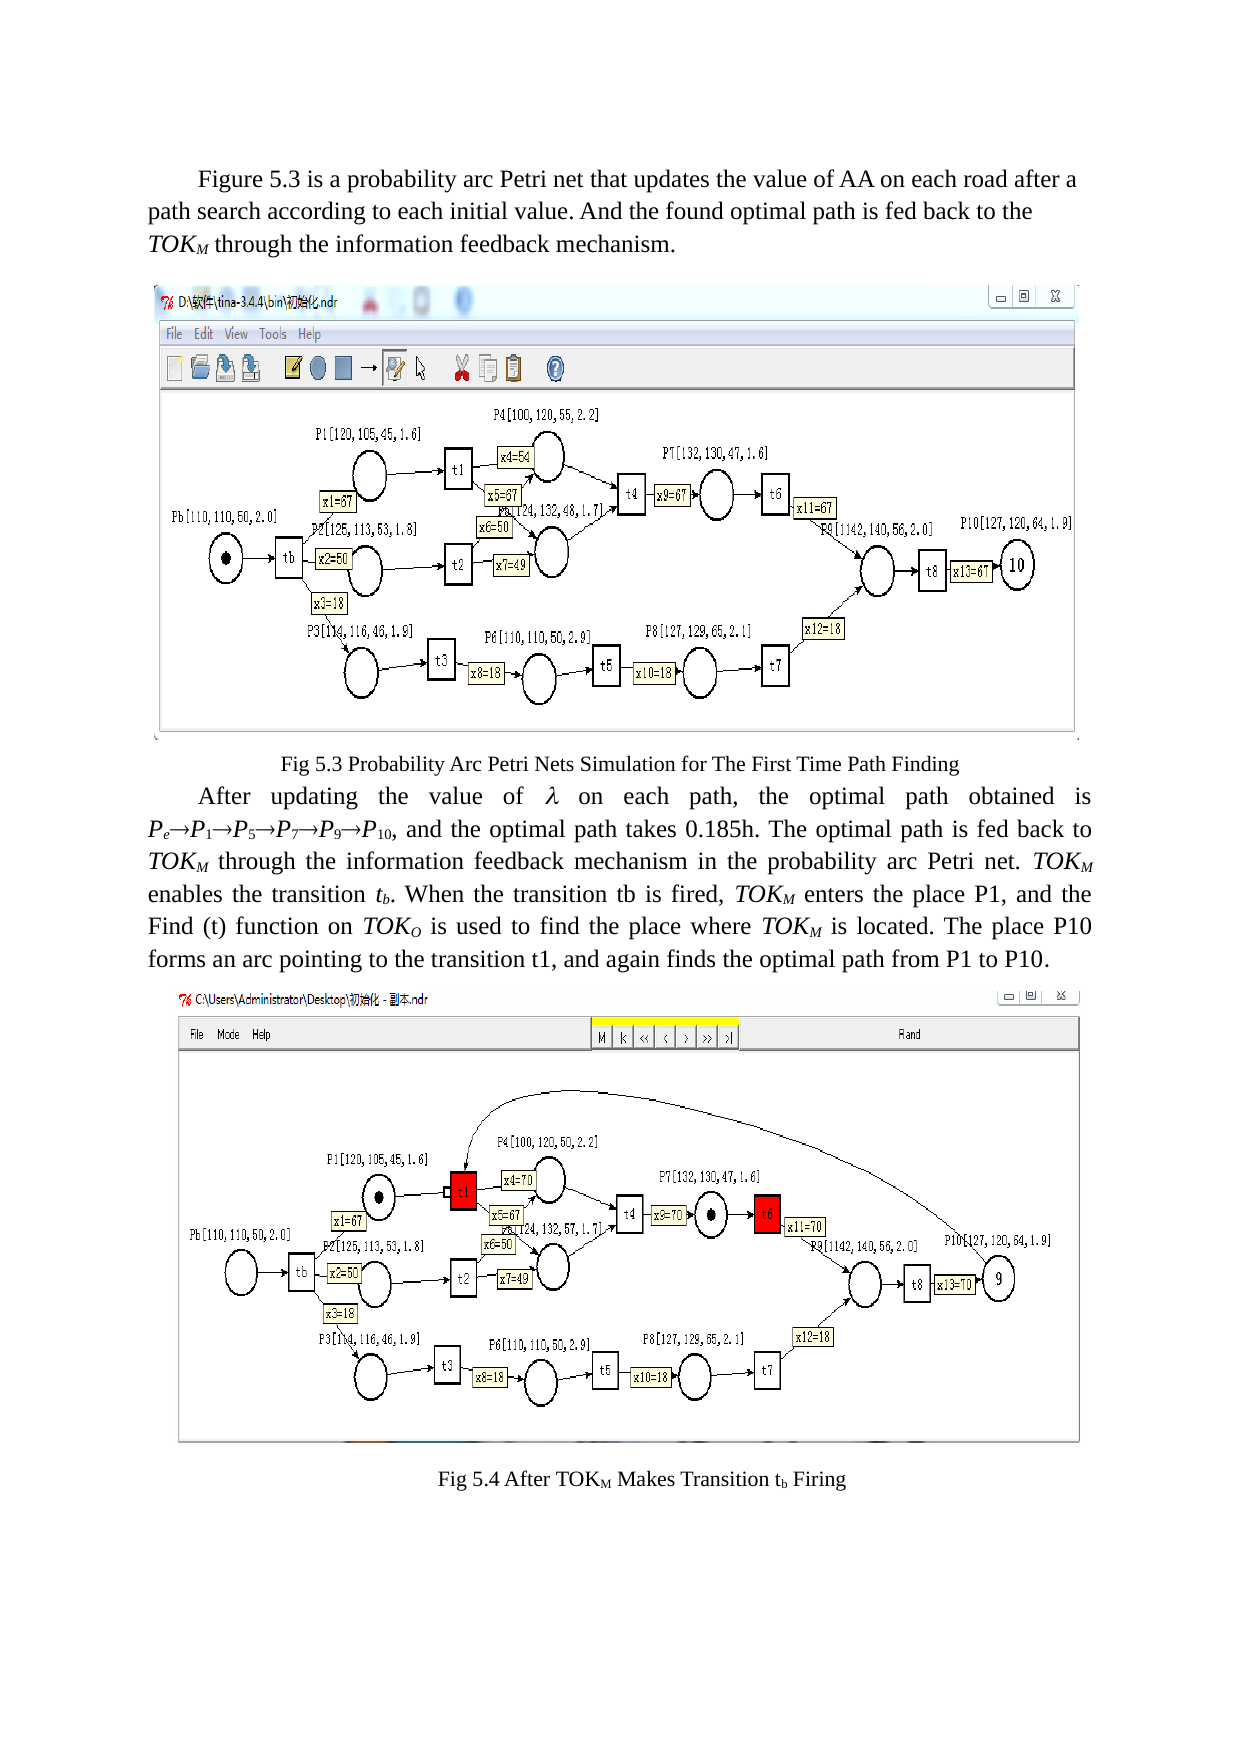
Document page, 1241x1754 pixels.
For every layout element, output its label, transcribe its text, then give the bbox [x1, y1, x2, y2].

text After updating the value of on each path, the optimal path obtained is PeP1P5P7P9P10, and the optimal path takes 0.185h. The optimal path is fed back to TOKM through the information feedback mechanism in the probability arc Petri net. TOKM enables the transition tb. When the transition tb is fired, TOKM enters the place P1, and the Find (t) function on TOKO is used to find the place where TOKM is located. The place P10 forms an arc pointing to the transition t1, and again finds the optimal path from P1 to P10. [148, 779, 1092, 974]
picture [154, 285, 1080, 740]
text Figure 5.3 is a probability arc Petri net that updates the value of AA on each road after a path search according to each initial value. And the found optimal path is fed back to the TOKM through the information feedback mechanism. [148, 162, 1092, 259]
picture [174, 991, 1083, 1443]
